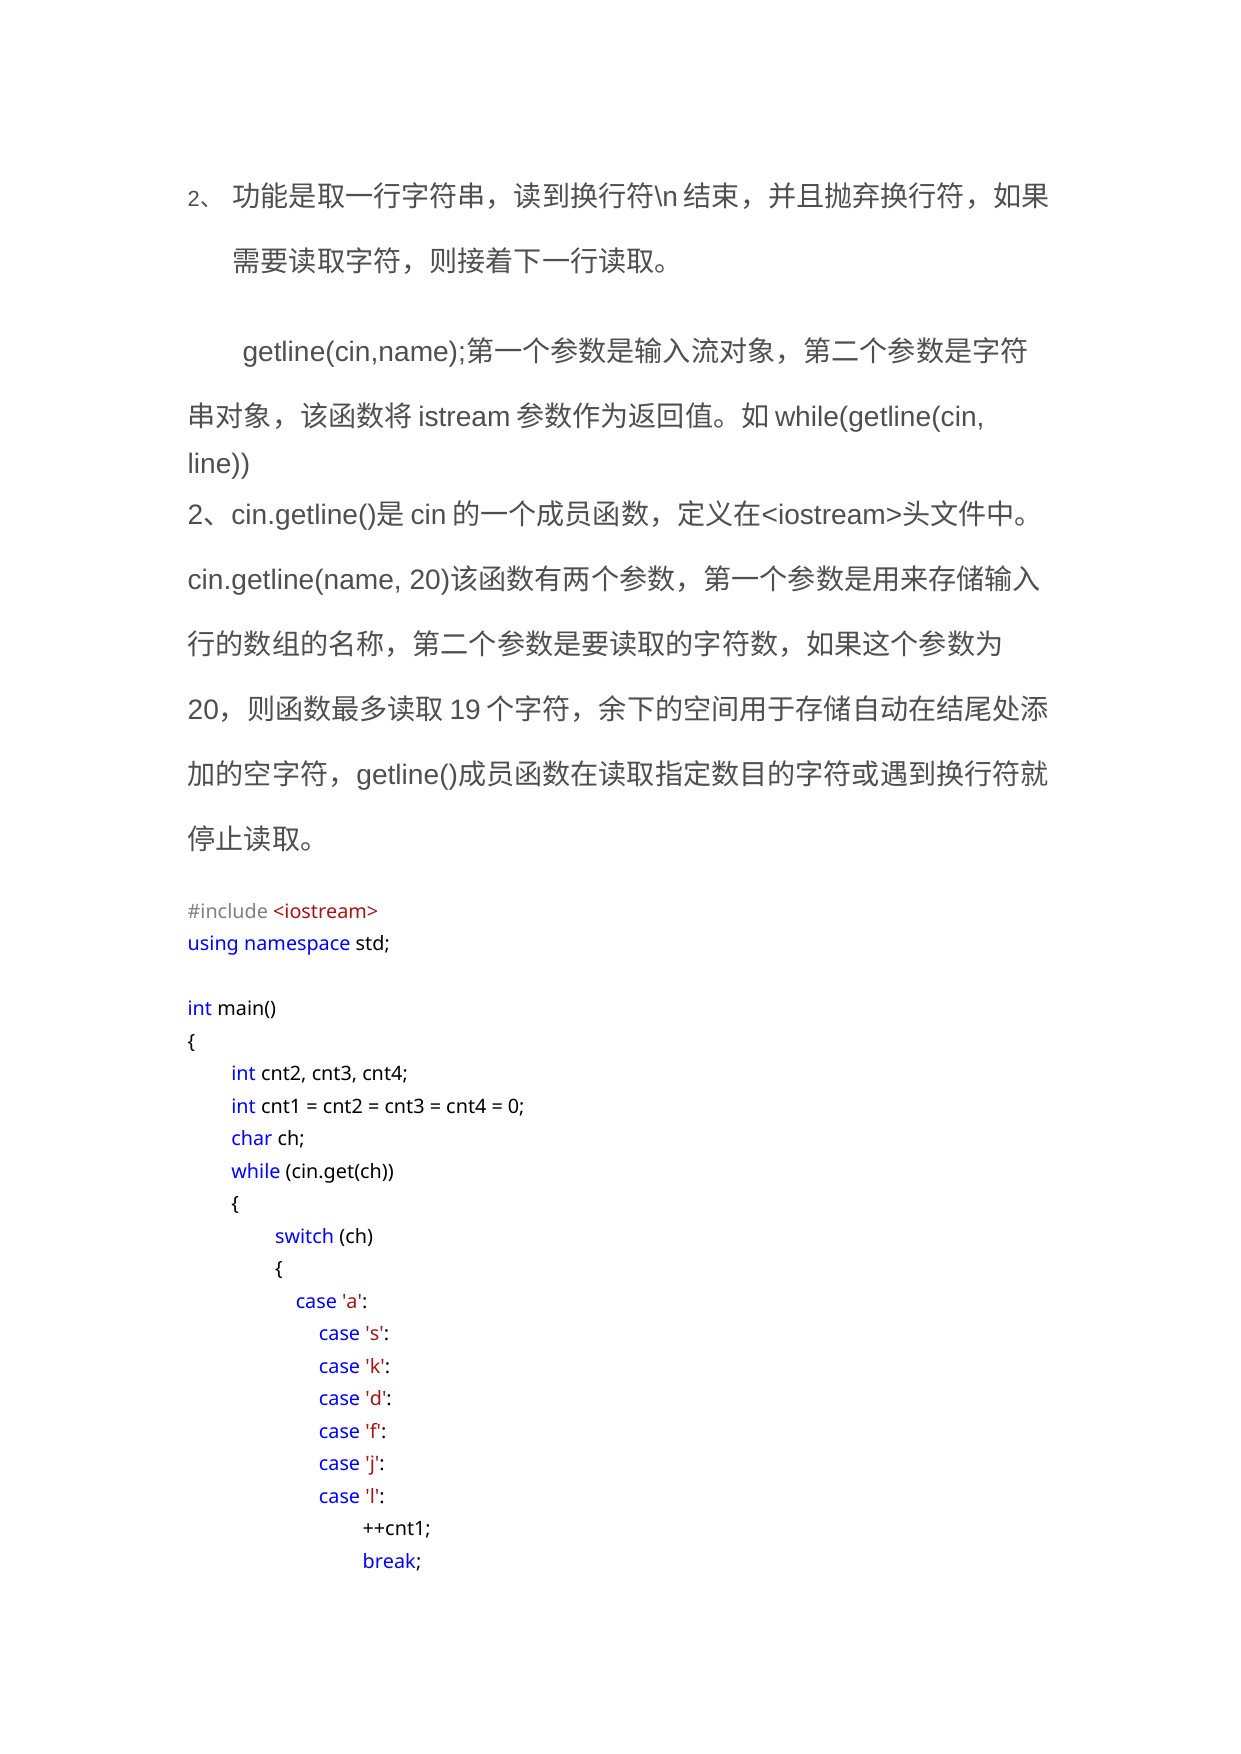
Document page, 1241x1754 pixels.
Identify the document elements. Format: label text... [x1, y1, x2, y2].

text break; [187, 1544, 1053, 1577]
text int cnt1 = cnt2 = cnt3 = cnt4 = 0; [187, 1089, 1053, 1122]
text while (cin.get(ch)) [187, 1154, 1053, 1187]
text { [187, 1187, 1053, 1219]
text { [187, 1024, 1053, 1057]
text { [187, 1252, 1053, 1284]
text getline(cin,name);第一个参数是输入流对象，第二个参数是字符串对象，该函数将istream参数作为返回值。如while(getline(cin, line)) 2、cin.getline()是cin的一个成员函数，定义在<iostream>头文件中。cin.getline(name, 20)该函数有两个参数，第一个参数是用来存储输入行的数组的名称，第二个参数是要读取的字符数，如果这个参数为20，则函数最多读取19个字符，余下的空间用于存储自动在结尾处添加的空字符，getline()成员函数在读取指定数目的字符或遇到换行符就停止读取。 [187, 317, 1053, 869]
text #include <iostream> [187, 894, 1053, 927]
text int main() [187, 992, 1053, 1024]
text case 'a': [187, 1284, 1053, 1317]
text case 'f': [187, 1414, 1053, 1447]
text switch (ch) [187, 1219, 1053, 1252]
text case 'l': [187, 1479, 1053, 1512]
text case 's': [187, 1317, 1053, 1349]
text ++cnt1; [187, 1512, 1053, 1544]
text int cnt2, cnt3, cnt4; [187, 1057, 1053, 1089]
text case 'k': [187, 1349, 1053, 1382]
list 功能是取一行字符串，读到换行符\n结束，并且抛弃换行符，如果需要读取字符，则接着下一行读取。 [187, 162, 1053, 292]
text using namespace std; [187, 927, 1053, 959]
text char ch; [187, 1122, 1053, 1154]
text case 'd': [187, 1382, 1053, 1414]
text case 'j': [187, 1447, 1053, 1479]
